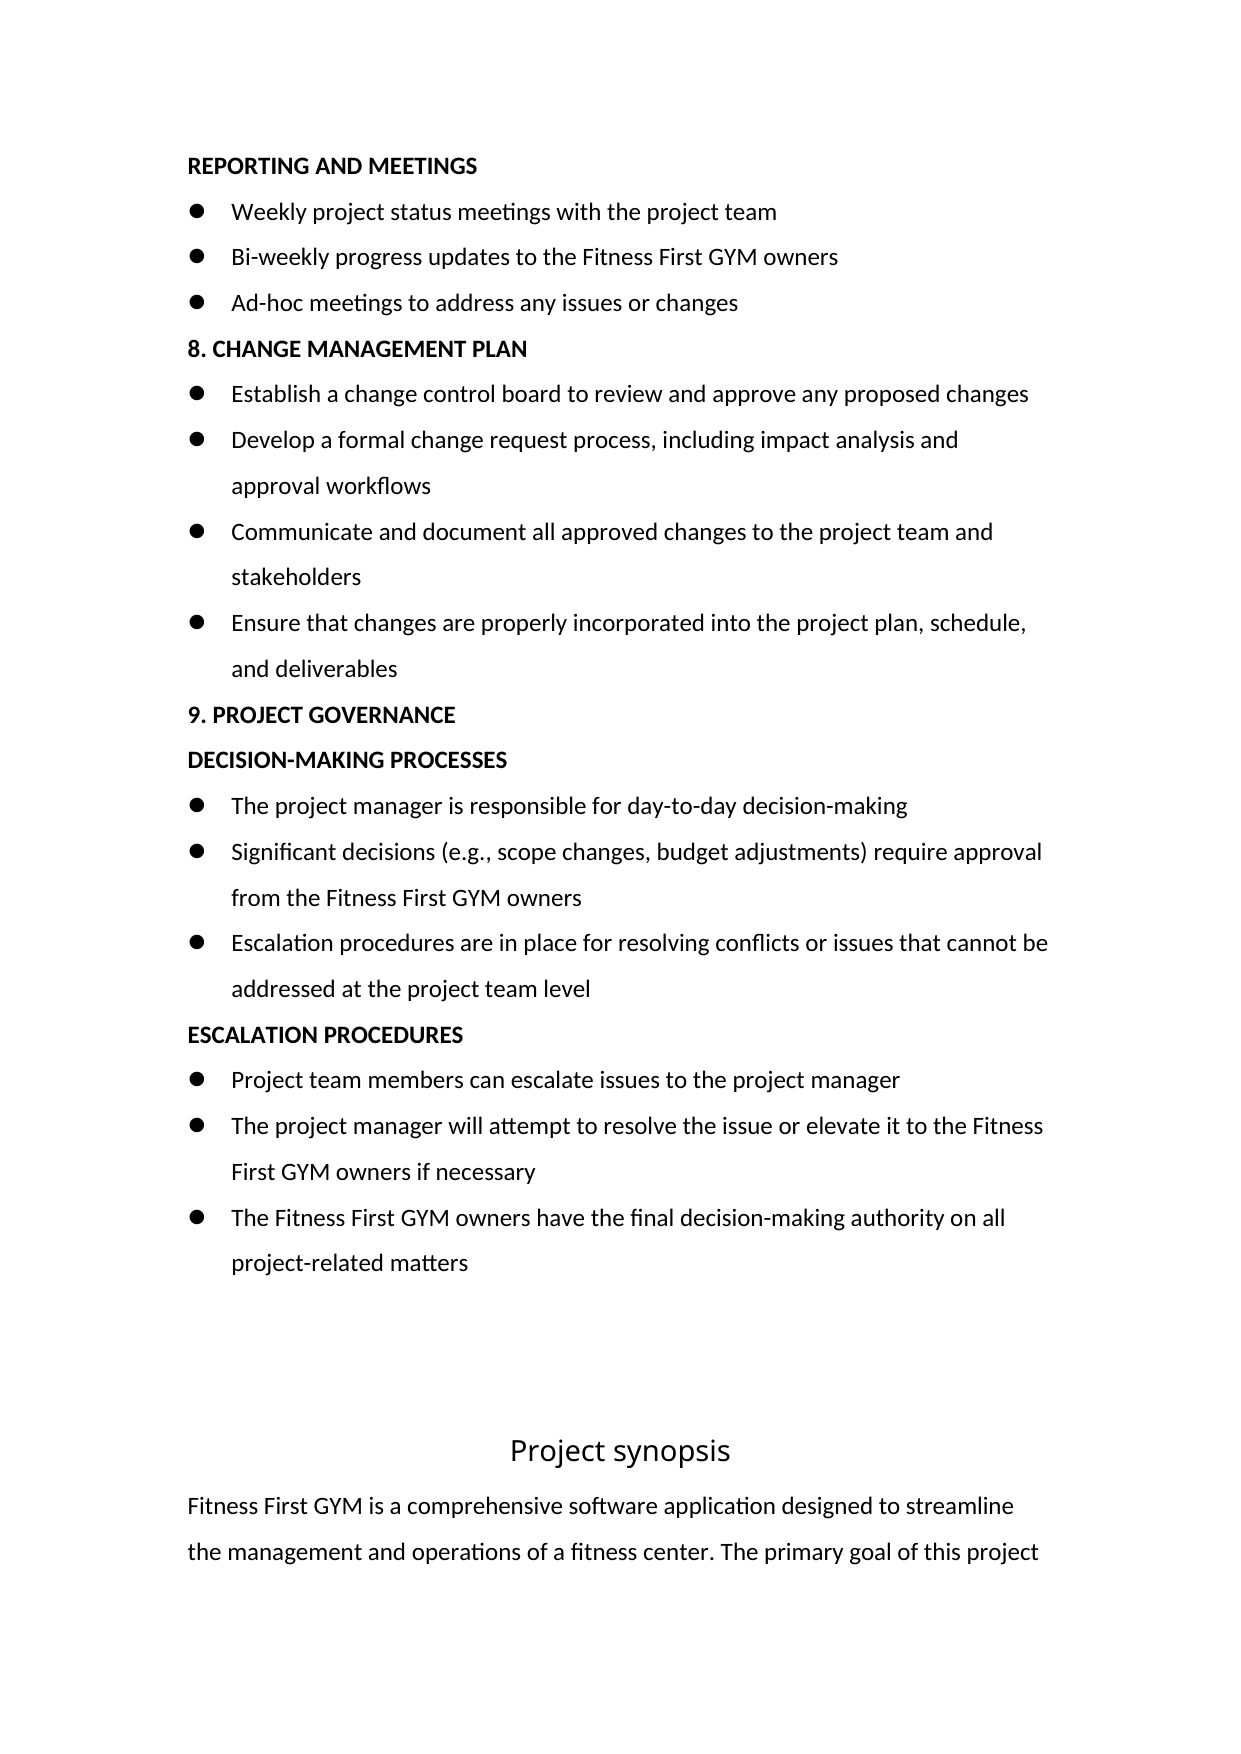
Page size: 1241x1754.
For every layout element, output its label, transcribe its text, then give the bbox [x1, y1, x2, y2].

list DECISION-MAKING PROCESSES [187, 744, 1053, 775]
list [187, 1490, 1053, 1566]
list Establish a change control board to review and approve any proposed changes [187, 379, 1053, 409]
list Ad-hoc meetings to address any issues or changes [187, 287, 1053, 318]
list The project manager will attempt to resolve the issue or elevate it to the Fitness First GYM owners if necessary [187, 1110, 1053, 1187]
list REPORTING AND MEETINGS [187, 150, 1053, 181]
list Escalation procedures are in place for resolving conflicts or issues that cannot be addressed at the project team level [187, 927, 1053, 1004]
list Project team members can escalate issues to the project manager [187, 1064, 1053, 1095]
list 8. CHANGE MANAGEMENT PLAN [187, 333, 1053, 363]
list Weekly project status meetings with the project team [187, 196, 1053, 226]
list The Fitness First GYM owners have the final decision-making authority on all project-related matters [187, 1202, 1053, 1278]
list Project synopsis [187, 1430, 1053, 1470]
list Ensure that changes are properly incorporated into the project plan, schedule, and deliverables [187, 607, 1053, 683]
list 9. PROJECT GOVERNANCE [187, 699, 1053, 729]
list The project manager is responsible for day-to-day decision-making [187, 790, 1053, 821]
list Develop a formal change request process, including impact analysis and approval workflows [187, 424, 1053, 501]
list Significant decisions (e.g., scope changes, budget adjustments) require approval from the Fitness First GYM owners [187, 836, 1053, 912]
list ESCALATION PROCEDURES [187, 1019, 1053, 1049]
list Communicate and document all approved changes to the project team and stakeholders [187, 516, 1053, 592]
list Bi-weekly progress updates to the Fitness First GYM owners [187, 241, 1053, 272]
